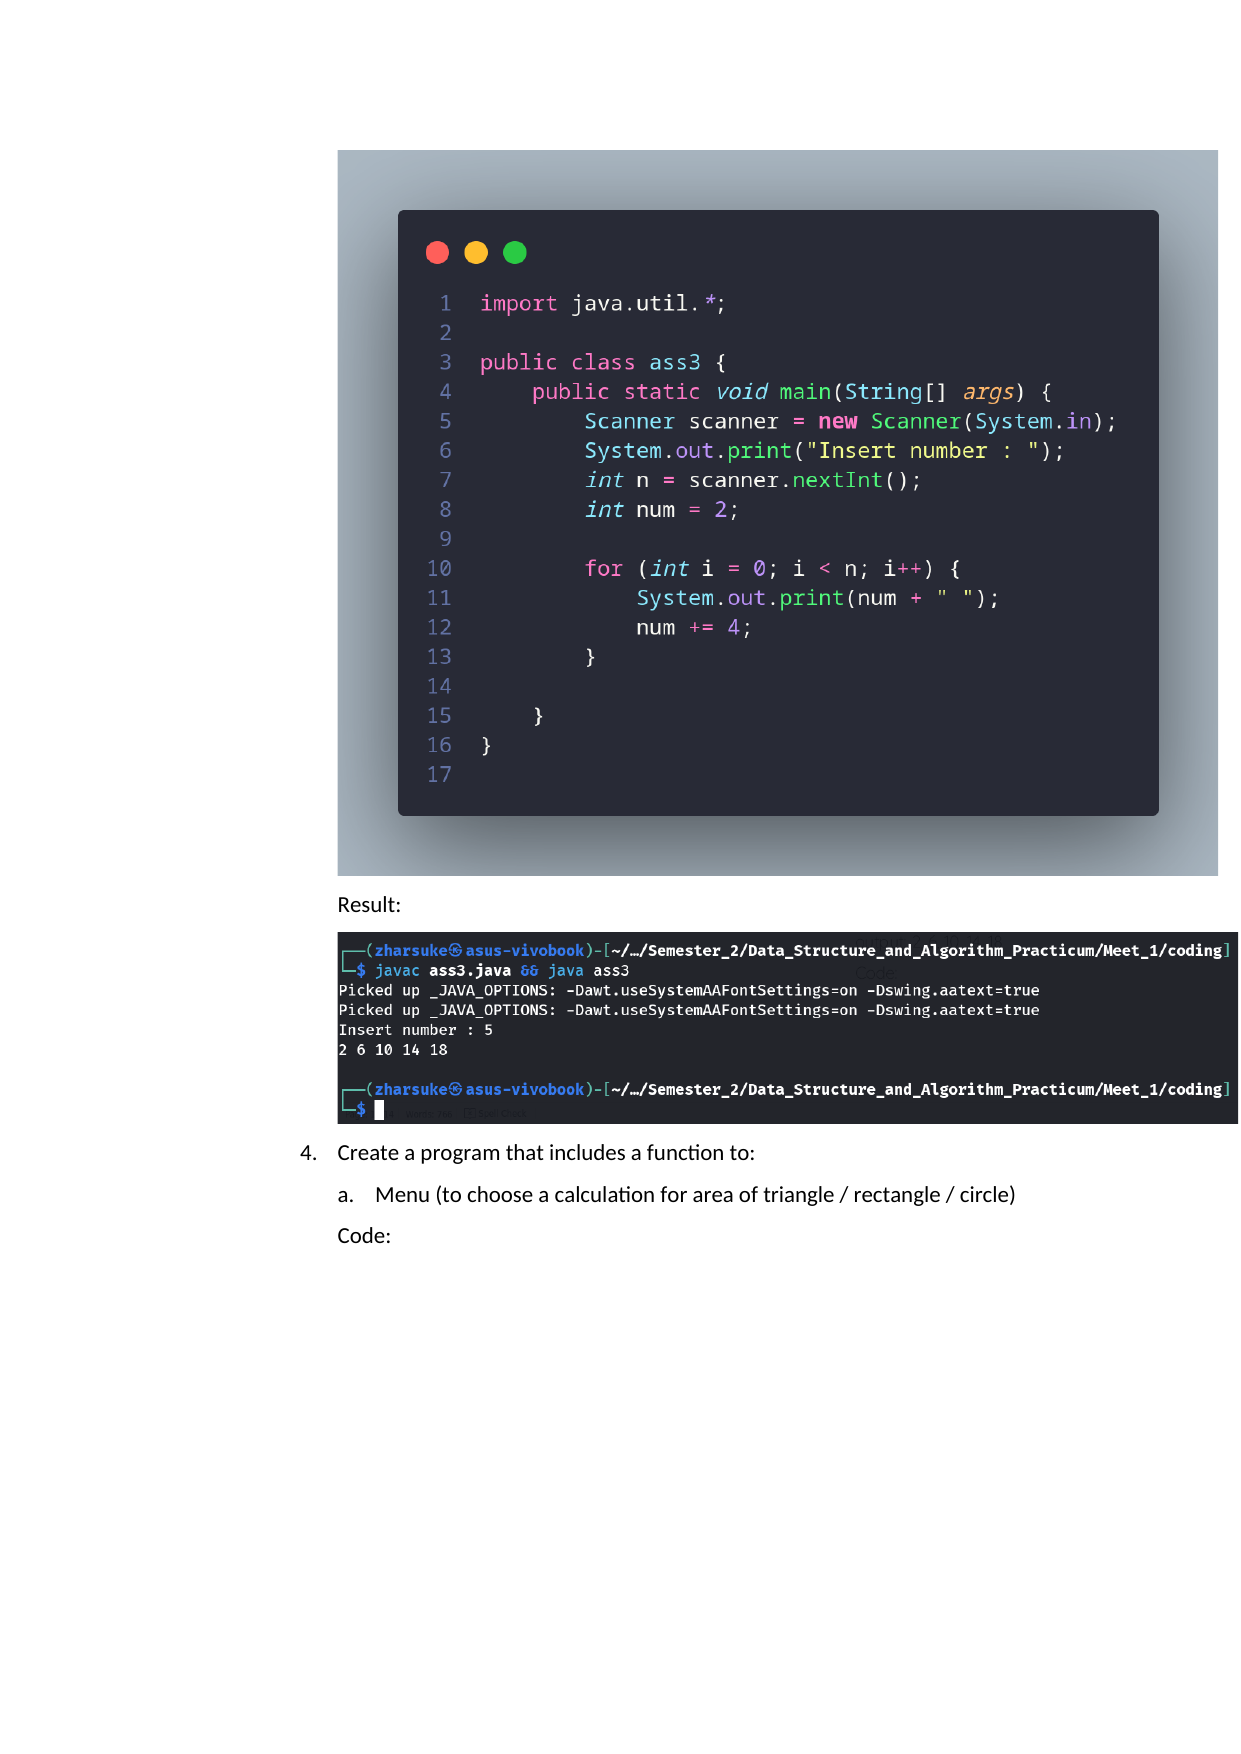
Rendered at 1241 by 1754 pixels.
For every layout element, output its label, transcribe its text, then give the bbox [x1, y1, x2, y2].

list Create a program that includes a function to: [300, 1138, 1090, 1166]
picture [337, 932, 1239, 1124]
picture [337, 150, 1219, 876]
list Result: [262, 890, 1090, 918]
list Menu (to choose a calculation for area of triangle / rectangle / circle) [337, 1180, 1090, 1208]
list Code: [337, 1222, 1090, 1250]
